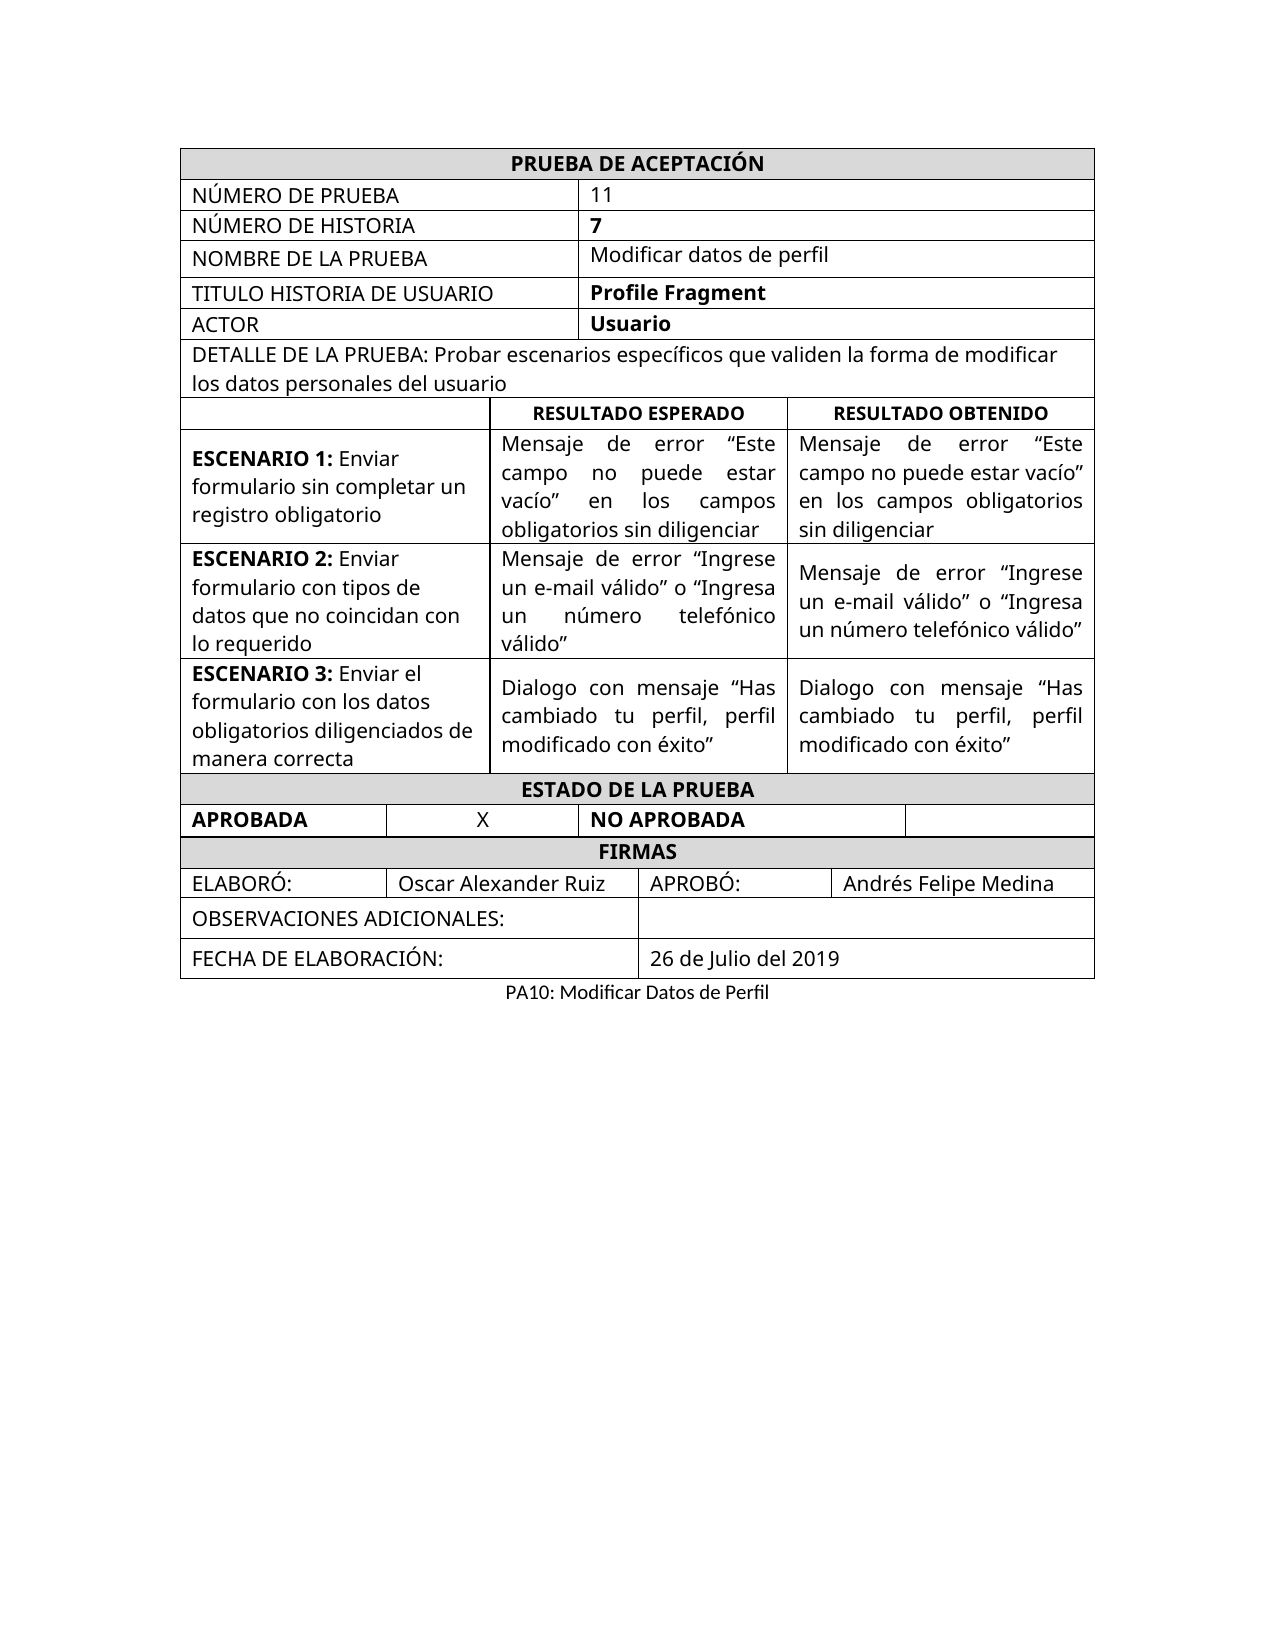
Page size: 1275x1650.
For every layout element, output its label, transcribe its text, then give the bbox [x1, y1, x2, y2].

table_cell Mensaje de error “Este campo no puede estar vacío” en los campos obligatorios sin diligenciar [788, 430, 1094, 543]
table_cell Dialogo con mensaje “Has cambiado tu perfil, perfil modificado con éxito” [788, 659, 1094, 773]
table_cell ESCENARIO 2: Enviar formulario con tipos de datos que no coincidan con lo requerido [181, 544, 489, 658]
table_cell Dialogo con mensaje “Has cambiado tu perfil, perfil modificado con éxito” [491, 659, 787, 773]
table_cell DETALLE DE LA PRUEBA: Probar escenarios específicos que validen la forma de modificar los datos personales del usuario [181, 340, 1094, 397]
table_cell NO APROBADA [579, 805, 905, 836]
table_cell Modificar datos de perfil [579, 241, 1094, 277]
text PA10: Modificar Datos de Perfil [177, 979, 1098, 1005]
table_header PRUEBA DE ACEPTACIÓN [181, 149, 1094, 179]
table_cell 26 de Julio del 2019 [639, 939, 1094, 978]
table_cell Andrés Felipe Medina [832, 869, 1094, 897]
table_cell TITULO HISTORIA DE USUARIO [181, 278, 578, 308]
table_cell Oscar Alexander Ruiz [387, 869, 638, 897]
table_cell Profile Fragment [579, 278, 1094, 308]
table_cell Usuario [579, 309, 1094, 339]
table_cell NÚMERO DE PRUEBA [181, 180, 578, 210]
table_cell ESCENARIO 1: Enviar formulario sin completar un registro obligatorio [181, 430, 489, 543]
table_cell APROBADA [181, 805, 386, 836]
table_cell X [387, 805, 578, 836]
table_cell Mensaje de error “Ingrese un e-mail válido” o “Ingresa un número telefónico válido” [788, 544, 1094, 658]
table_cell OBSERVACIONES ADICIONALES: [181, 898, 638, 938]
table_cell Mensaje de error “Este campo no puede estar vacío” en los campos obligatorios sin diligenciar [491, 430, 787, 543]
table_cell FIRMAS [181, 838, 1094, 868]
table_cell NOMBRE DE LA PRUEBA [181, 241, 578, 277]
table_cell APROBÓ: [639, 869, 831, 897]
table_cell RESULTADO OBTENIDO [788, 398, 1094, 428]
table_cell [906, 805, 1094, 836]
table_cell [181, 398, 489, 428]
table_cell RESULTADO ESPERADO [491, 398, 787, 428]
table_cell ACTOR [181, 309, 578, 339]
table_cell ELABORÓ: [181, 869, 386, 897]
table_cell ESCENARIO 3: Enviar el formulario con los datos obligatorios diligenciados de manera correcta [181, 659, 489, 773]
table_cell [639, 898, 1094, 938]
table_cell ESTADO DE LA PRUEBA [181, 774, 1094, 804]
table_cell Mensaje de error “Ingrese un e-mail válido” o “Ingresa un número telefónico válido” [491, 544, 787, 658]
table_cell FECHA DE ELABORACIÓN: [181, 939, 638, 978]
table_cell 11 [579, 180, 1094, 210]
table_cell NÚMERO DE HISTORIA [181, 211, 578, 239]
table_cell 7 [579, 211, 1094, 239]
